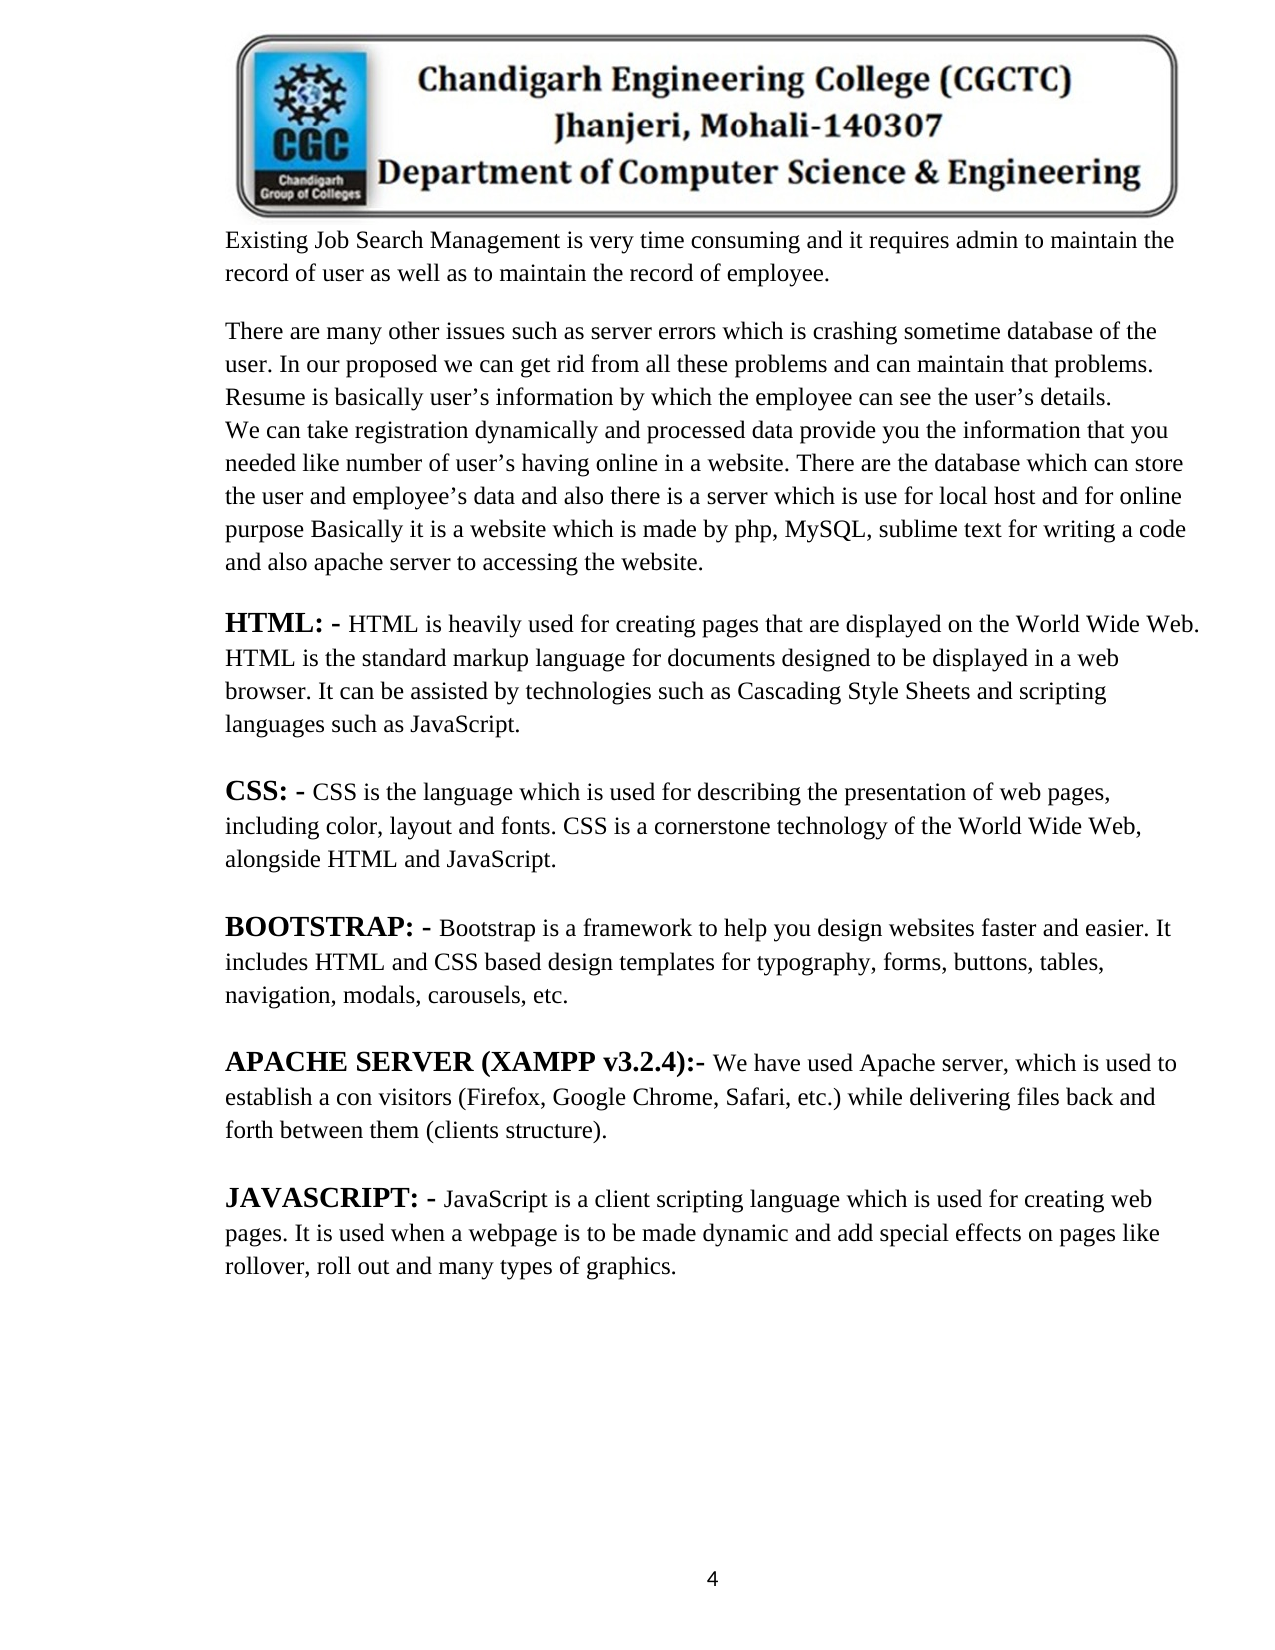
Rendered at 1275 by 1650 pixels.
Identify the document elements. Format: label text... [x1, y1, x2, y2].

picture [225, 30, 1185, 225]
text We can take registration dynamically and processed data provide you the information that you needed like number of user’s having online in a website. There are the database which can store the user and employee’s data and also there is a server which is use for local host and for online purpose Basically it is a website which is made by php, MySQL, sublime text for writing a code and also apache server to accessing the website. [225, 415, 1200, 576]
text BOOTSTRAP: - Bootstrap is a framework to help you design websites faster and easier. It includes HTML and CSS based design templates for typography, forms, buttons, tables, navigation, modals, carousels, etc. [225, 909, 1200, 1009]
text APACHE SERVER (XAMPP v3.2.4):- We have used Apache server, which is used to establish a con visitors (Firefox, Google Chrome, Safari, etc.) while delivering files back and forth between them (clients structure). [225, 1044, 1200, 1144]
text CSS: - CSS is the language which is used for describing the presentation of web pages, including color, layout and fonts. CSS is a cornerstone technology of the World Wide Web, alongside HTML and JavaScript. [225, 773, 1200, 873]
text Existing Job Search Management is very time consuming and it requires admin to maintain the record of user as well as to maintain the record of employee. [225, 225, 1200, 287]
text There are many other issues such as server errors which is crashing sometime database of the user. In our proposed we can get rid from all these problems and can maintain that problems. Resume is basically user’s information by which the employee can see the user’s details. [225, 316, 1200, 411]
text JAVASCRIPT: - JavaScript is a client scripting language which is used for creating web pages. It is used when a webpage is to be made dynamic and add special effects on pages like rollover, roll out and many types of graphics. [225, 1180, 1200, 1280]
text HTML: - HTML is heavily used for creating pages that are displayed on the World Wide Web. HTML is the standard markup language for documents designed to be displayed in a web browser. It can be assisted by technologies such as Cascading Style Sheets and scripting languages such as JavaScript. [225, 605, 1200, 738]
